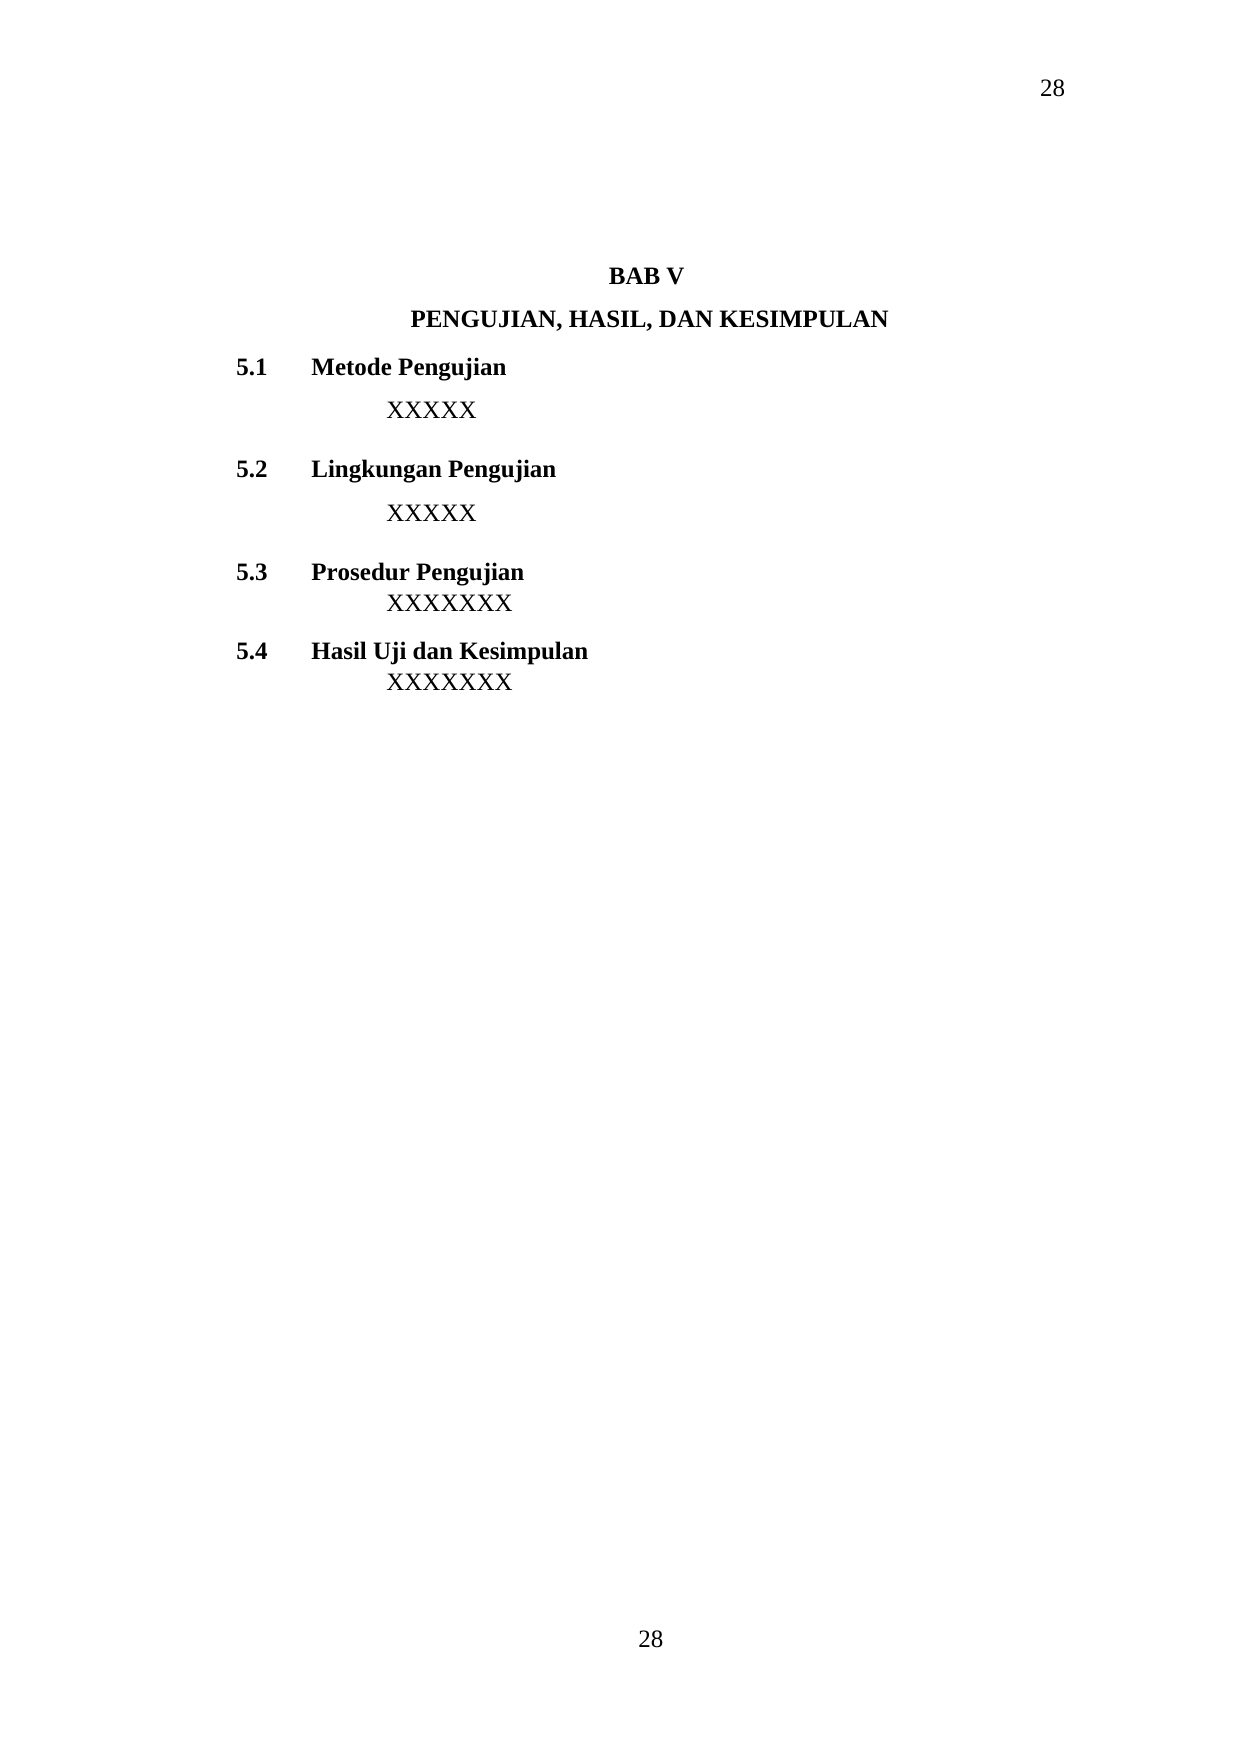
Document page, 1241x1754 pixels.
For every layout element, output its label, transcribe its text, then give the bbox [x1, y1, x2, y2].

subtitle 5.1 Metode Pengujian [236, 352, 1063, 380]
subtitle 5.3 Prosedur Pengujian [236, 557, 1063, 586]
text XXXXXXX [236, 667, 1063, 696]
subtitle 5.4 Hasil Uji dan Kesimpulan [236, 636, 1063, 665]
text XXXXXXX [236, 588, 1063, 617]
subtitle BAB V PENGUJIAN, HASIL, DAN KESIMPULAN [236, 261, 1063, 333]
text XXXXX [311, 395, 1063, 423]
subtitle 5.2 Lingkungan Pengujian [236, 454, 1063, 483]
text XXXXX [311, 498, 1063, 526]
